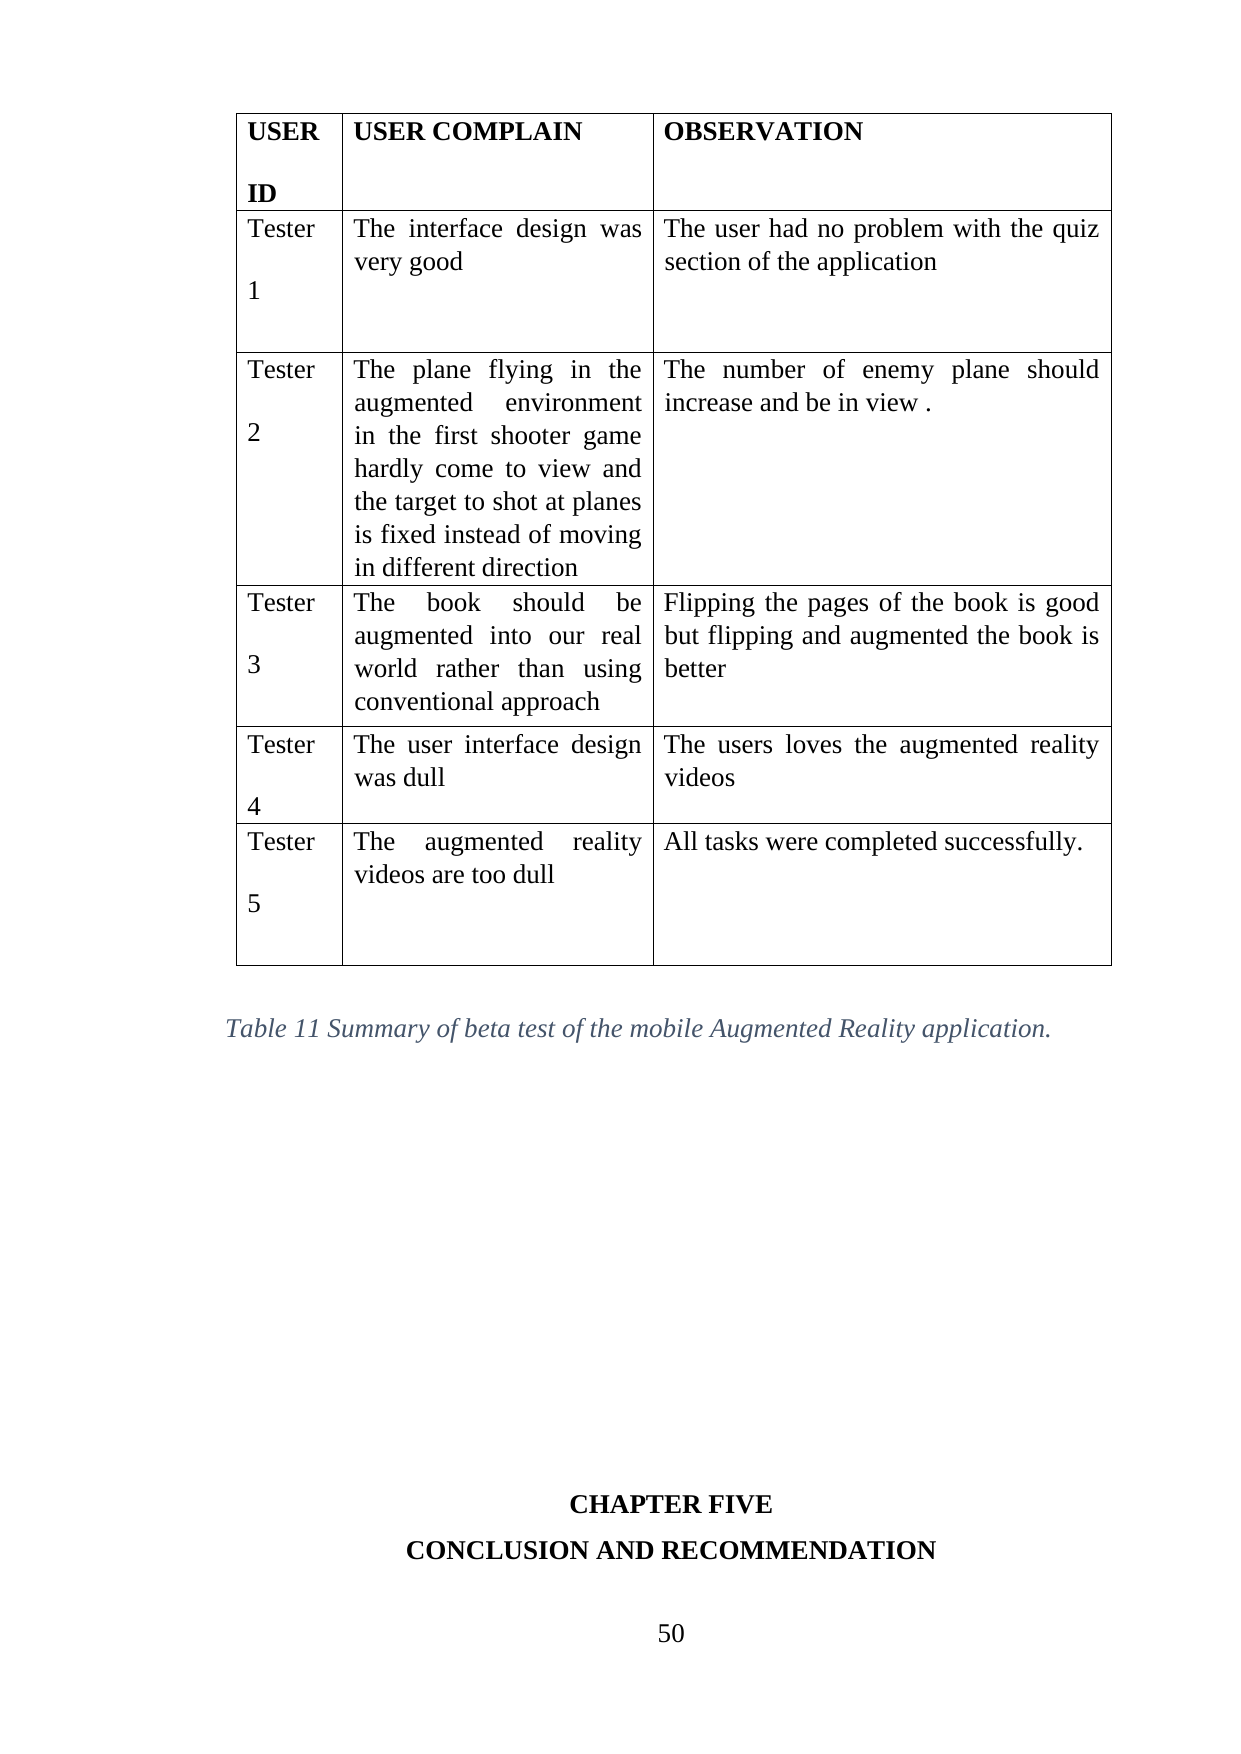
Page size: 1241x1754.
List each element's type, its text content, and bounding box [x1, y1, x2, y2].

table_cell The users loves the augmented reality videos [654, 727, 1111, 823]
table_cell Flipping the pages of the book is good but flipping and augmented the book is better [654, 586, 1111, 726]
table_cell The augmented reality videos are too dull [343, 824, 653, 964]
table_cell Tester 1 [237, 211, 342, 352]
table_header USER ID [237, 114, 342, 210]
table_cell Tester 2 [237, 353, 342, 584]
table_cell The user interface design was dull [343, 727, 653, 823]
table_cell All tasks were completed successfully. [654, 824, 1111, 964]
table_cell The plane flying in the augmented environment in the first shooter game hardly come to view and the target to shot at planes is fixed instead of moving in different direction [343, 353, 653, 584]
text Table 11 Summary of beta test of the mobile Augmented Reality application. [225, 1012, 1122, 1043]
table_cell The user had no problem with the quiz section of the application [654, 211, 1111, 352]
table_cell The number of enemy plane should increase and be in view . [654, 353, 1111, 584]
table_cell Tester 4 [237, 727, 342, 823]
subtitle CONCLUSION AND RECOMMENDATION [225, 1534, 1117, 1565]
table_cell The book should be augmented into our real world rather than using conventional approach [343, 586, 653, 726]
table_header OBSERVATION [654, 114, 1111, 210]
table_cell The interface design was very good [343, 211, 653, 352]
table_cell Tester 3 [237, 586, 342, 726]
table_header USER COMPLAIN [343, 114, 653, 210]
table_cell Tester 5 [237, 824, 342, 964]
subtitle CHAPTER FIVE [225, 1488, 1117, 1519]
